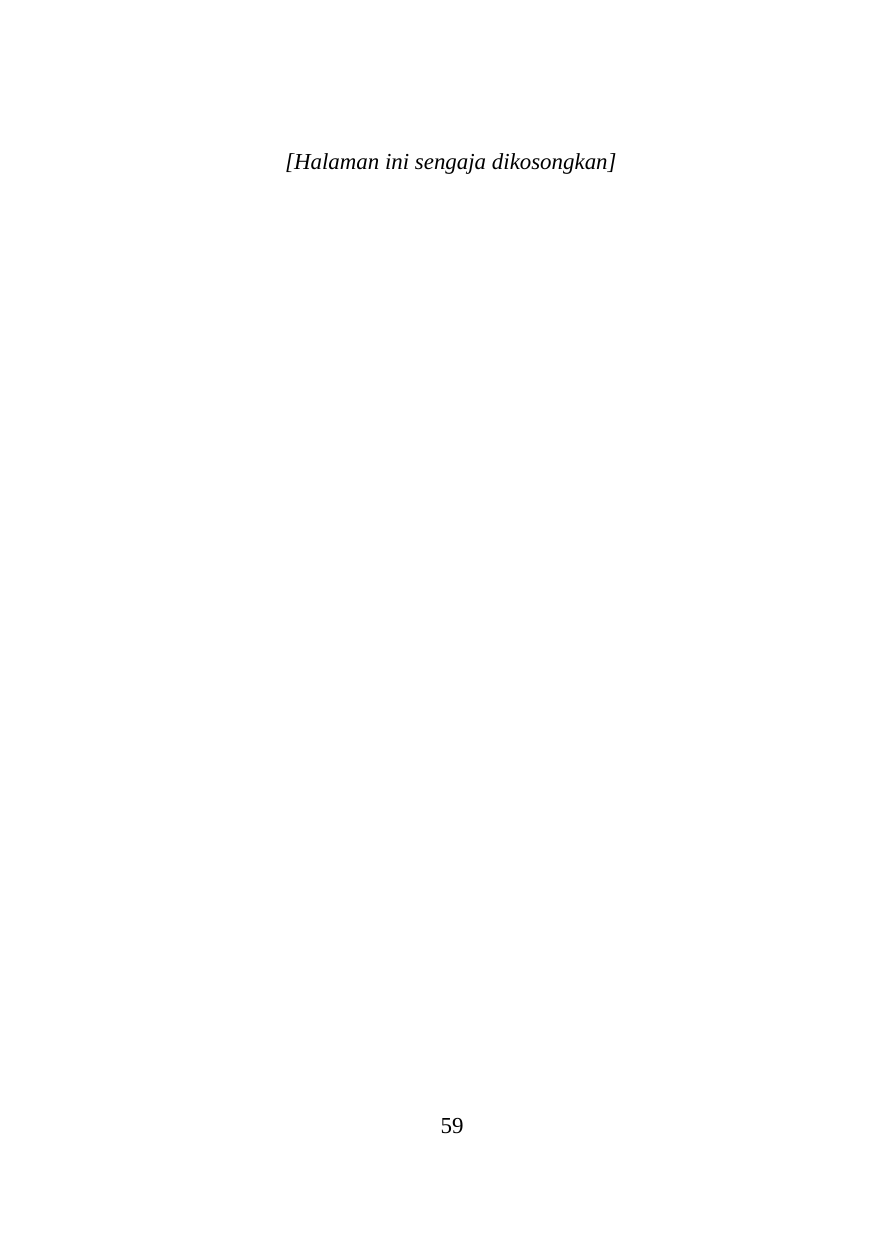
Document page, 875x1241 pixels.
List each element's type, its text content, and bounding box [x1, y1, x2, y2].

text [Halaman ini sengaja dikosongkan] [148, 148, 756, 174]
